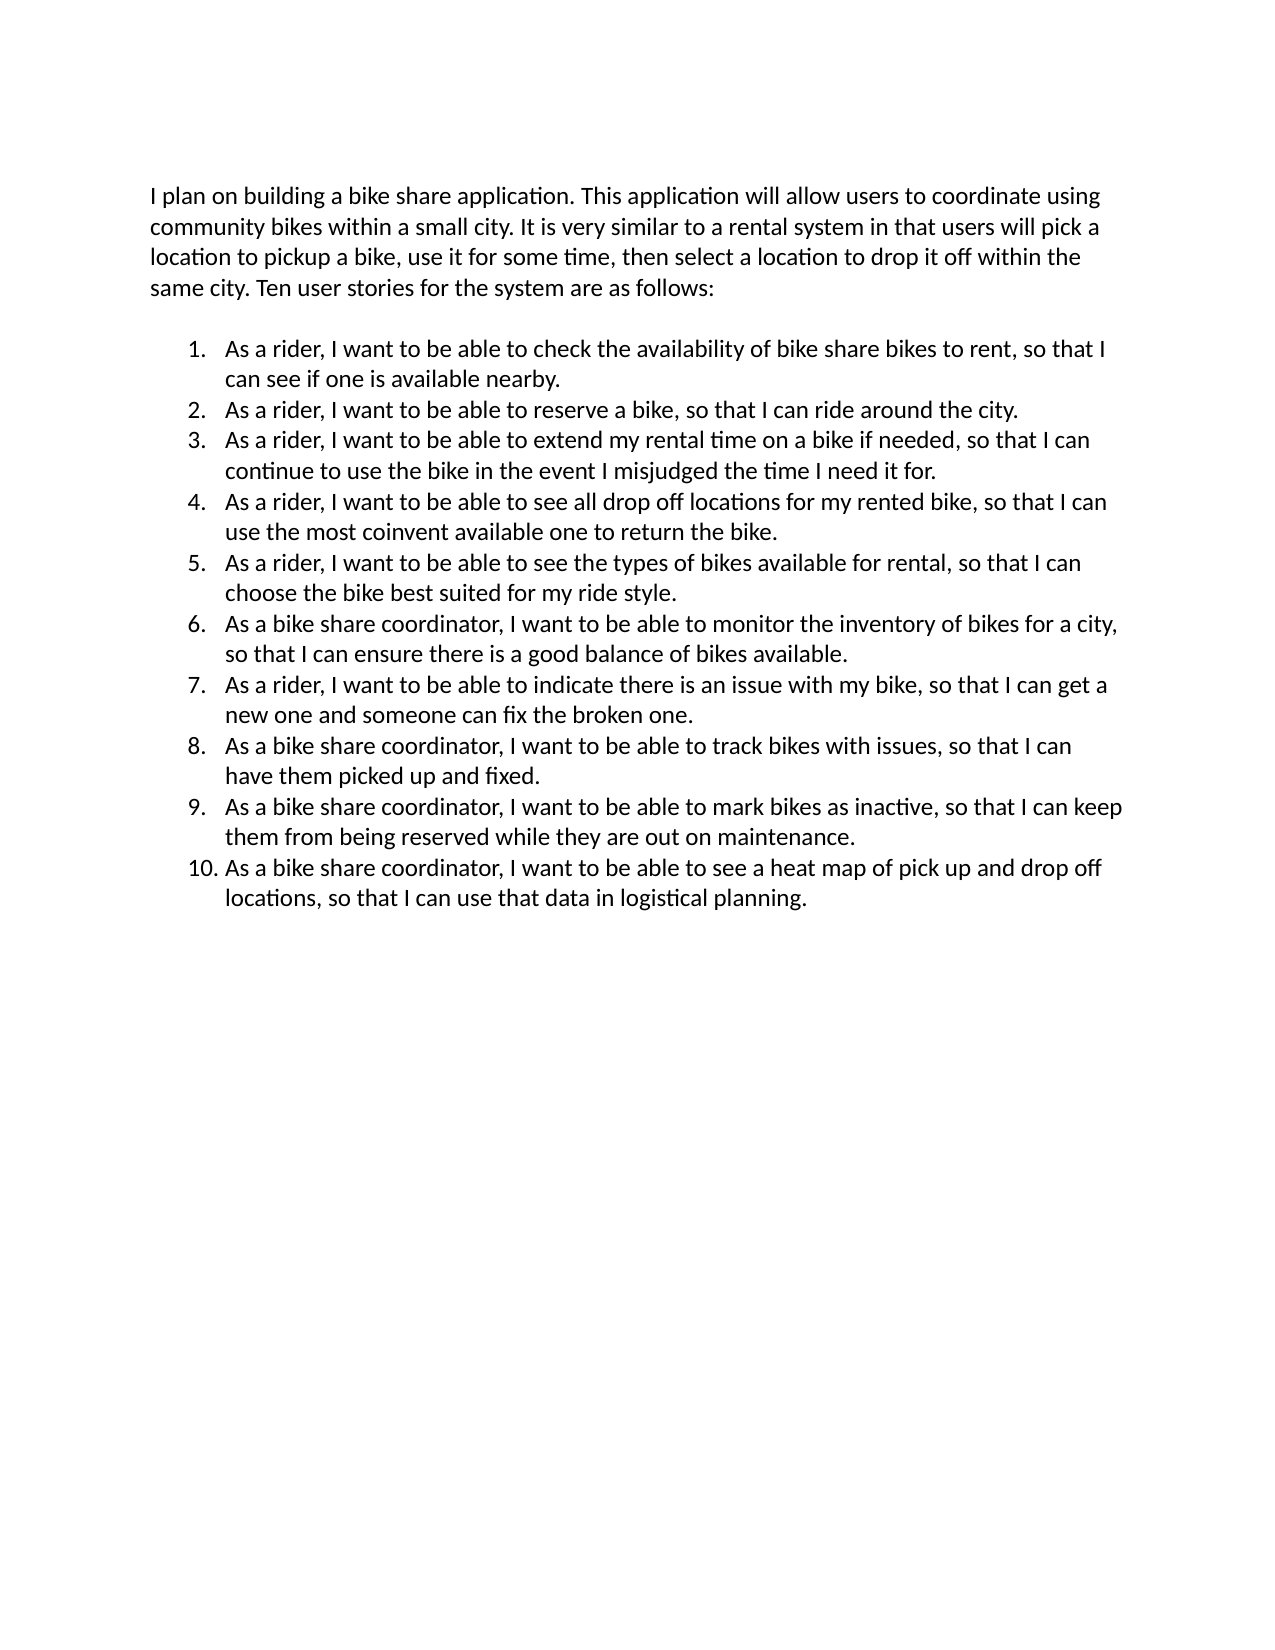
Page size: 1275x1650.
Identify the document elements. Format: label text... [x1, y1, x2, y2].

list As a bike share coordinator, I want to be able to mark bikes as inactive, so that I can keep them from being reserved while they are out on maintenance. [187, 791, 1125, 852]
list As a rider, I want to be able to extend my rental time on a bike if needed, so that I can continue to use the bike in the event I misjudged the time I need it for. [187, 425, 1125, 486]
list As a rider, I want to be able to indicate there is an issue with my bike, so that I can get a new one and someone can fix the broken one. [187, 669, 1125, 730]
list As a bike share coordinator, I want to be able to see a heat map of pick up and drop off locations, so that I can use that data in logistical planning. [187, 852, 1125, 913]
list As a rider, I want to be able to reserve a bike, so that I can ride around the city. [187, 394, 1125, 425]
list As a bike share coordinator, I want to be able to track bikes with issues, so that I can have them picked up and fixed. [187, 730, 1125, 791]
list As a rider, I want to be able to see the types of bikes available for rental, so that I can choose the bike best suited for my ride style. [187, 547, 1125, 608]
text I plan on building a bike share application. This application will allow users to coordinate using community bikes within a small city. It is very similar to a rental system in that users will pick a location to pickup a bike, use it for some time, then select a location to drop it off within the same city. Ten user stories for the system are as follows: [150, 181, 1125, 303]
list As a bike share coordinator, I want to be able to monitor the inventory of bikes for a city, so that I can ensure there is a good balance of bikes available. [187, 608, 1125, 669]
list As a rider, I want to be able to check the availability of bike share bikes to rent, so that I can see if one is available nearby. [187, 333, 1125, 394]
list As a rider, I want to be able to see all drop off locations for my rented bike, so that I can use the most coinvent available one to return the bike. [187, 486, 1125, 547]
